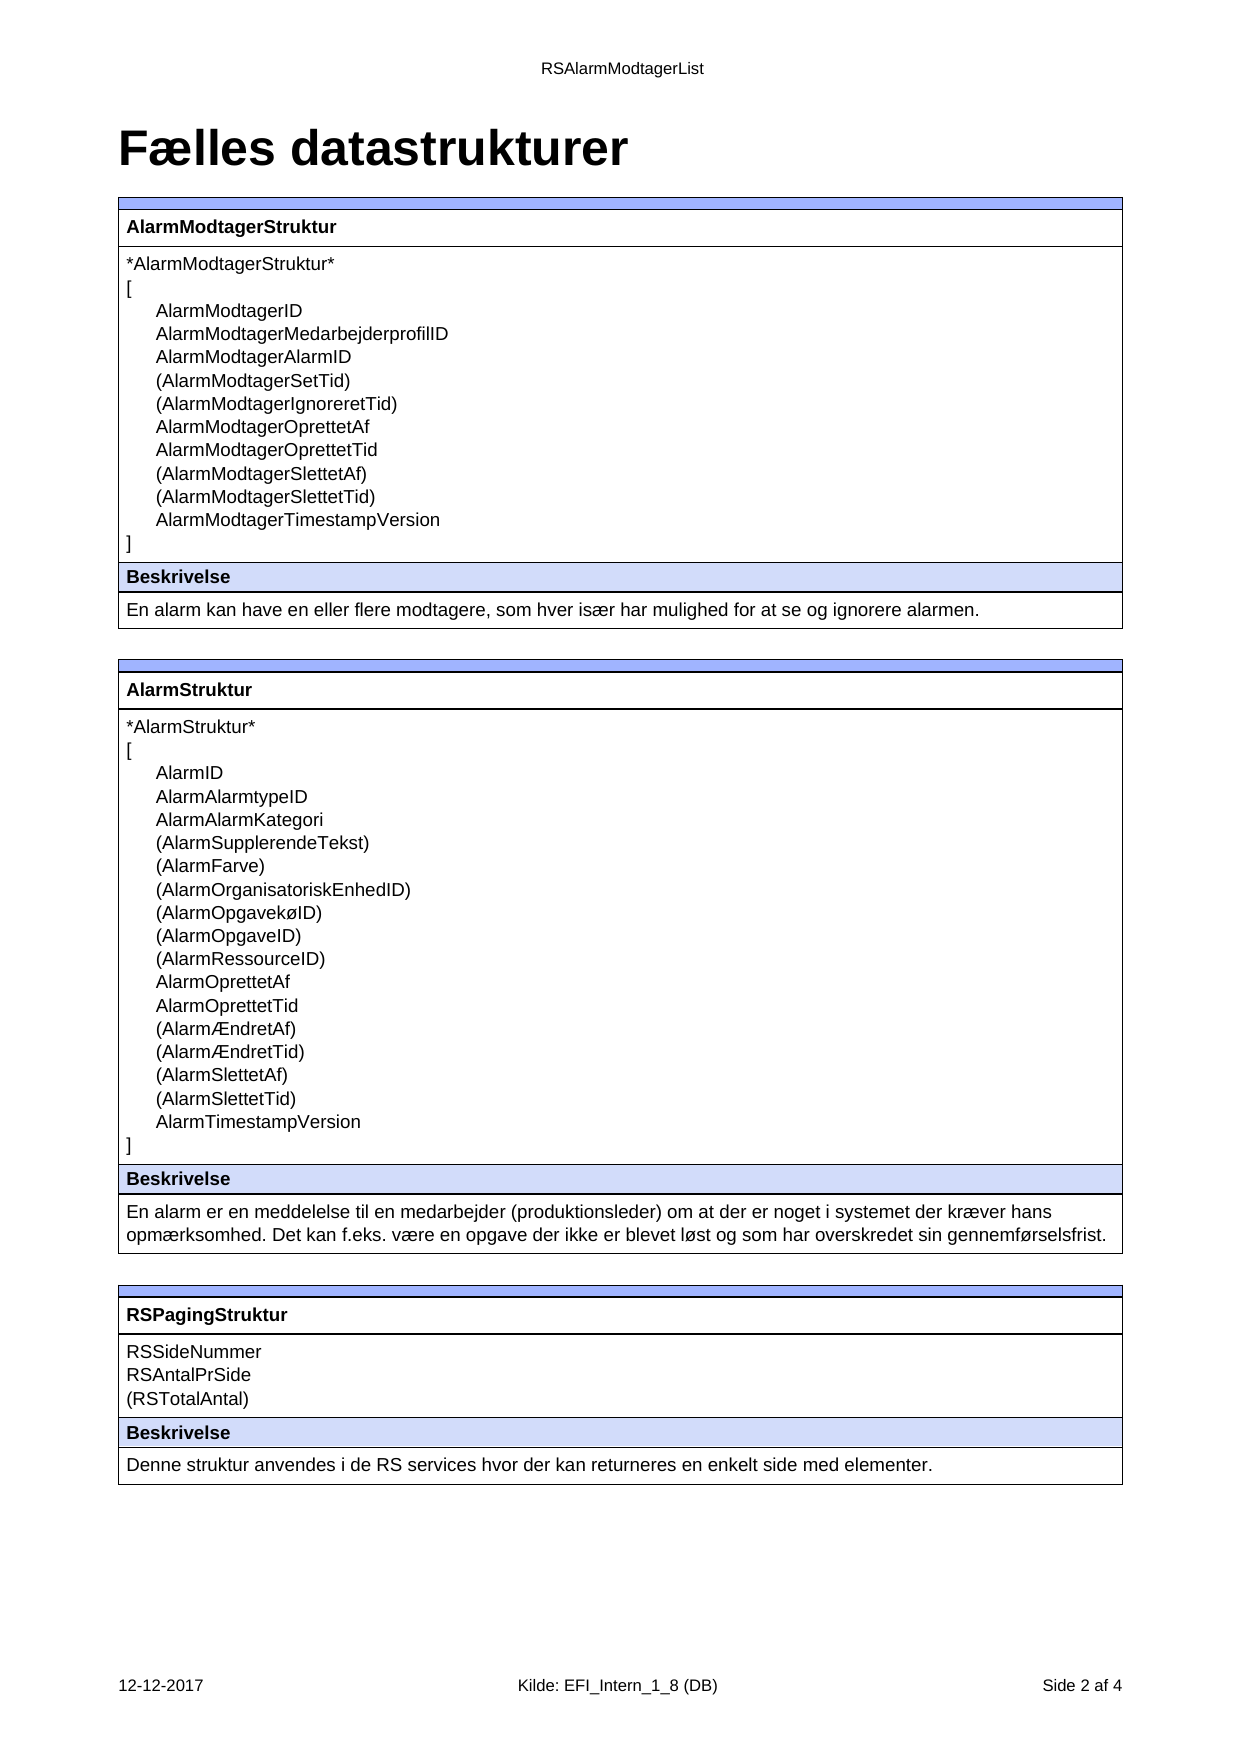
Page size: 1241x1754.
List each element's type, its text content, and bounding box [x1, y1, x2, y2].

table_cell Beskrivelse [119, 1418, 1122, 1446]
table_header [119, 1286, 1122, 1296]
table_cell RSSideNummer RSAntalPrSide (RSTotalAntal) [119, 1335, 1122, 1417]
table_cell AlarmModtagerStruktur [119, 210, 1122, 246]
table_cell *AlarmStruktur* [ AlarmID AlarmAlarmtypeID AlarmAlarmKategori (AlarmSupplerendeTekst) (AlarmFarve) (AlarmOrganisatoriskEnhedID) (AlarmOpgavekøID) (AlarmOpgaveID) (AlarmRessourceID) AlarmOprettetAf AlarmOprettetTid (AlarmÆndretAf) (AlarmÆndretTid) (AlarmSlettetAf) (AlarmSlettetTid) AlarmTimestampVersion ] [119, 710, 1122, 1163]
table_header [119, 198, 1122, 209]
table_cell En alarm kan have en eller flere modtagere, som hver især har mulighed for at se og ignorere alarmen. [119, 593, 1122, 628]
table_cell Denne struktur anvendes i de RS services hvor der kan returneres en enkelt side med elementer. [119, 1448, 1122, 1483]
table_header [119, 660, 1122, 671]
table_cell Beskrivelse [119, 563, 1122, 591]
table_cell AlarmStruktur [119, 673, 1122, 708]
table_cell En alarm er en meddelelse til en medarbejder (produktionsleder) om at der er noget i systemet der kræver hans opmærksomhed. Det kan f.eks. være en opgave der ikke er blevet løst og som har overskredet sin gennemførselsfrist. [119, 1195, 1122, 1253]
title Fælles datastrukturer [118, 118, 1122, 176]
table_cell Beskrivelse [119, 1165, 1122, 1193]
table_cell *AlarmModtagerStruktur* [ AlarmModtagerID AlarmModtagerMedarbejderprofilID AlarmModtagerAlarmID (AlarmModtagerSetTid) (AlarmModtagerIgnoreretTid) AlarmModtagerOprettetAf AlarmModtagerOprettetTid (AlarmModtagerSlettetAf) (AlarmModtagerSlettetTid) AlarmModtagerTimestampVersion ] [119, 247, 1122, 562]
table_cell RSPagingStruktur [119, 1298, 1122, 1333]
